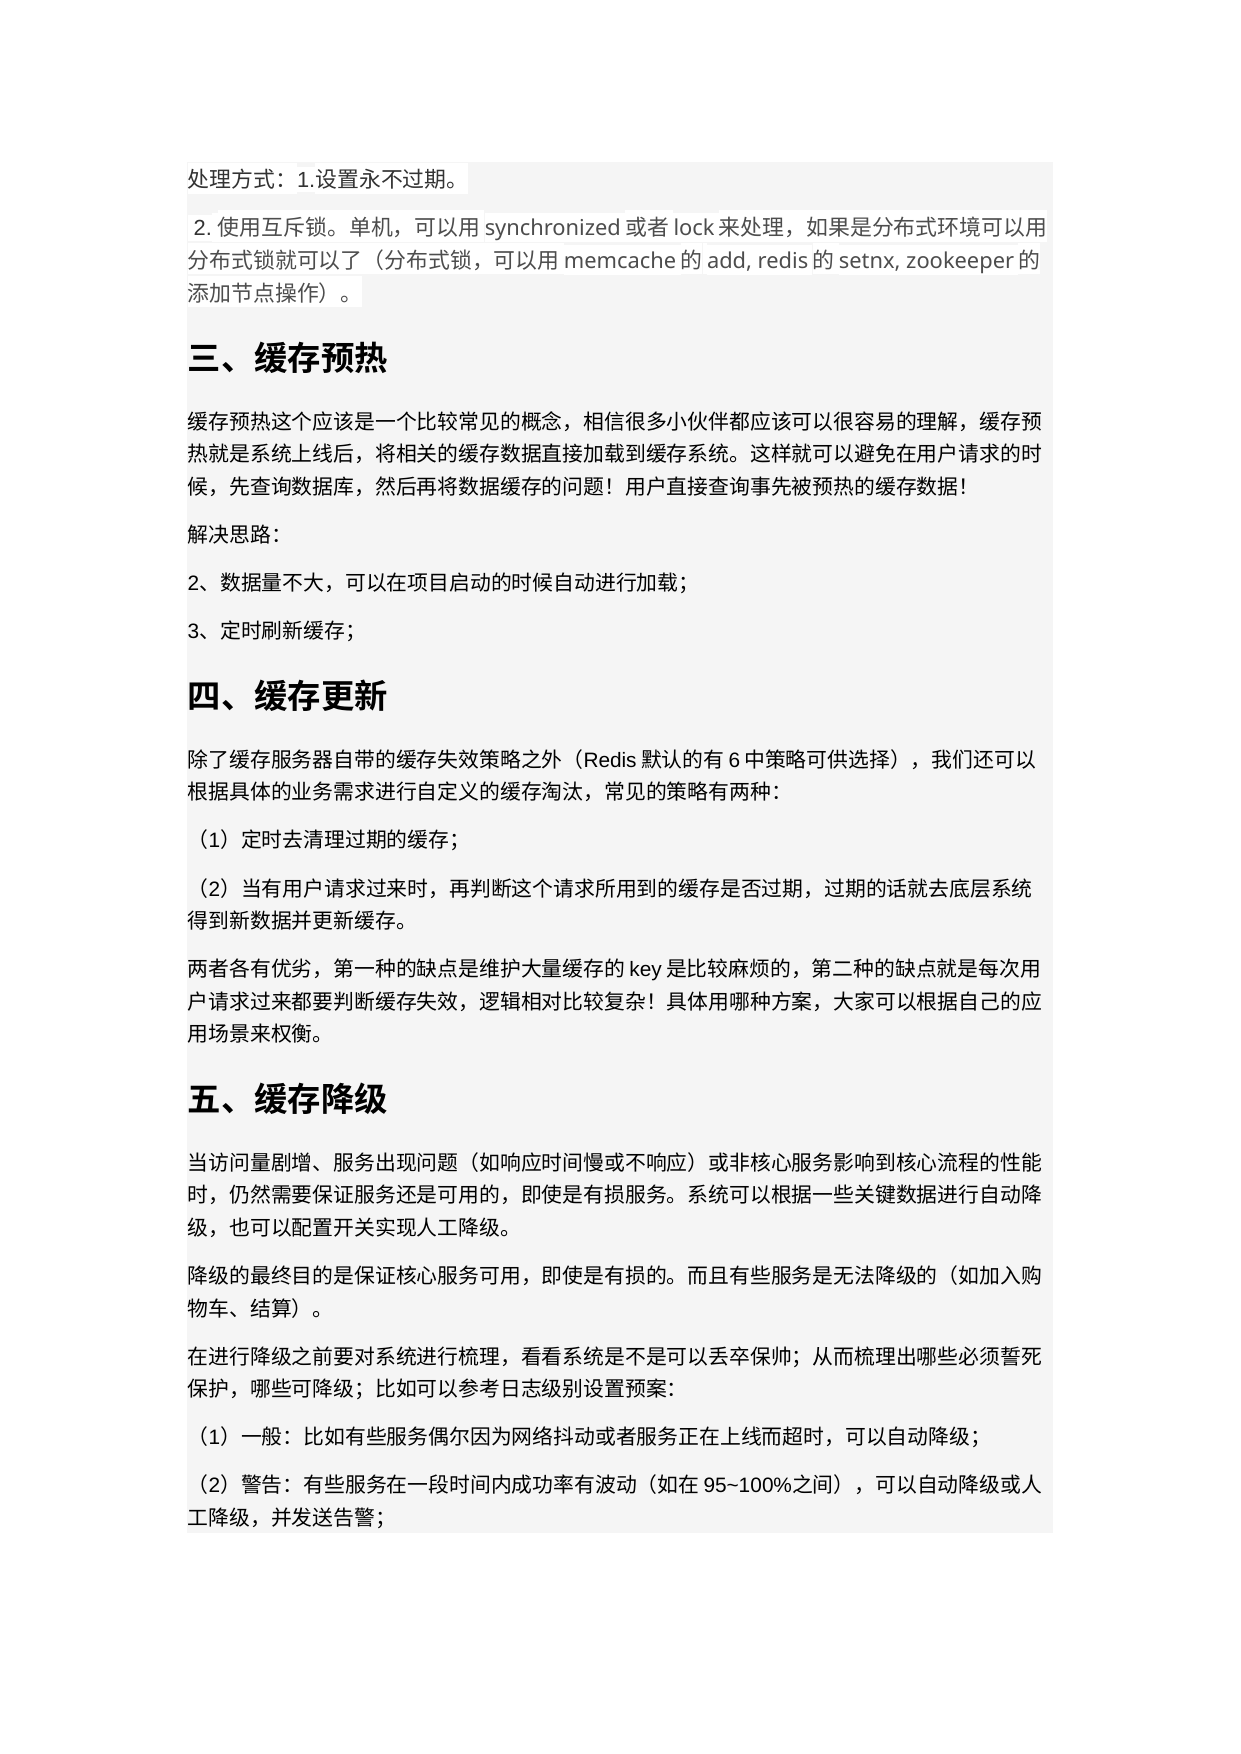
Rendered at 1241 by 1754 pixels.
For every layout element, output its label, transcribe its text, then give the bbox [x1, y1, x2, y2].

text 解决思路： [187, 517, 1053, 549]
text 在进行降级之前要对系统进行梳理，看看系统是不是可以丢卒保帅；从而梳理出哪些必须誓死保护，哪些可降级；比如可以参考日志级别设置预案： [187, 1339, 1053, 1404]
text （2）警告：有些服务在一段时间内成功率有波动（如在95~100%之间），可以自动降级或人工降级，并发送告警； [187, 1468, 1053, 1533]
text 当访问量剧增、服务出现问题（如响应时间慢或不响应）或非核心服务影响到核心流程的性能时，仍然需要保证服务还是可用的，即使是有损服务。系统可以根据一些关键数据进行自动降级，也可以配置开关实现人工降级。 [187, 1145, 1053, 1243]
text 处理方式：1.设置永不过期。 [187, 162, 1053, 194]
text （1）一般：比如有些服务偶尔因为网络抖动或者服务正在上线而超时，可以自动降级； [187, 1419, 1053, 1452]
text 降级的最终目的是保证核心服务可用，即使是有损的。而且有些服务是无法降级的（如加入购物车、结算）。 [187, 1258, 1053, 1323]
text （1）定时去清理过期的缓存； [187, 823, 1053, 855]
text 四、缓存更新 [187, 661, 1053, 726]
text 3、定时刷新缓存； [187, 613, 1053, 646]
text 三、缓存预热 [187, 323, 1053, 388]
text 缓存预热这个应该是一个比较常见的概念，相信很多小伙伴都应该可以很容易的理解，缓存预热就是系统上线后，将相关的缓存数据直接加载到缓存系统。这样就可以避免在用户请求的时候，先查询数据库，然后再将数据缓存的问题！用户直接查询事先被预热的缓存数据！ [187, 404, 1053, 501]
text 除了缓存服务器自带的缓存失效策略之外（Redis默认的有6中策略可供选择），我们还可以根据具体的业务需求进行自定义的缓存淘汰，常见的策略有两种： [187, 742, 1053, 807]
text 两者各有优劣，第一种的缺点是维护大量缓存的key是比较麻烦的，第二种的缺点就是每次用户请求过来都要判断缓存失效，逻辑相对比较复杂！具体用哪种方案，大家可以根据自己的应用场景来权衡。 [187, 951, 1053, 1049]
text 五、缓存降级 [187, 1064, 1053, 1129]
text （2）当有用户请求过来时，再判断这个请求所用到的缓存是否过期，过期的话就去底层系统得到新数据并更新缓存。 [187, 871, 1053, 936]
text 2、数据量不大，可以在项目启动的时候自动进行加载； [187, 565, 1053, 598]
text 2. 使用互斥锁。单机，可以用synchronized或者lock来处理，如果是分布式环境可以用分布式锁就可以了（分布式锁，可以用memcache的add, redis的setnx, zookeeper的添加节点操作）。 [187, 210, 1053, 308]
